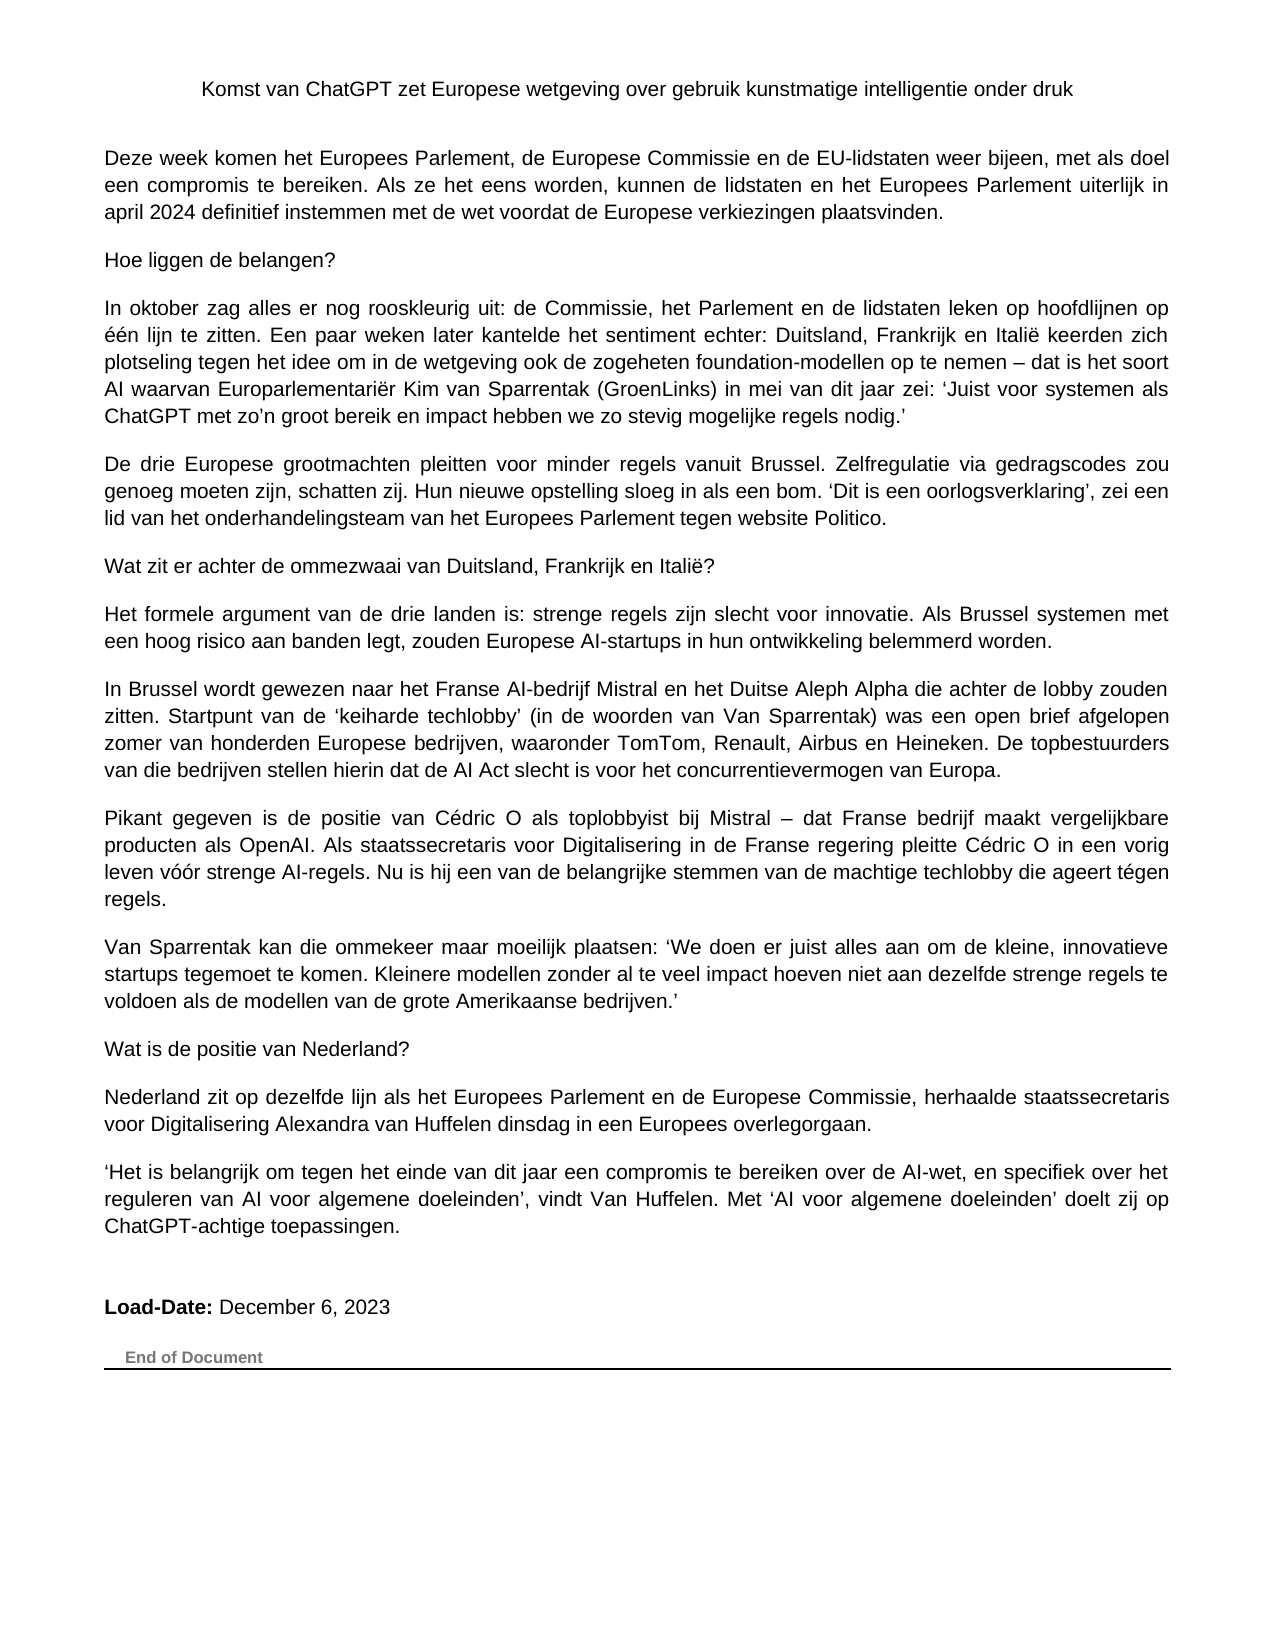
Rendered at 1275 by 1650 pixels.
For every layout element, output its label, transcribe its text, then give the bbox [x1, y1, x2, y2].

text In oktober zag alles er nog rooskleurig uit: de Commissie, het Parlement en de lidstaten leken op hoofdlijnen op één lijn te zitten. Een paar weken later kantelde het sentiment echter: Duitsland, Frankrijk en Italië keerden zich plotseling tegen het idee om in de wetgeving ook de zogeheten foundation-modellen op te nemen – dat is het soort AI waarvan Europarlementariër Kim van Sparrentak (GroenLinks) in mei van dit jaar zei: ‘Juist voor systemen als ChatGPT met zo’n groot bereik en impact hebben we zo stevig mogelijke regels nodig.’ [104, 292, 1171, 428]
text Deze week komen het Europees Parlement, de Europese Commissie en de EU-lidstaten weer bijeen, met als doel een compromis te bereiken. Als ze het eens worden, kunnen de lidstaten en het Europees Parlement uiterlijk in april 2024 definitief instemmen met de wet voordat de Europese verkiezingen plaatsvinden. [104, 142, 1171, 223]
text Nederland zit op dezelfde lijn als het Europees Parlement en de Europese Commissie, herhaalde staatssecretaris voor Digitalisering Alexandra van Huffelen dinsdag in een Europees overlegorgaan. [104, 1082, 1171, 1136]
text End of Document [125, 1348, 1171, 1367]
text Het formele argument van de drie landen is: strenge regels zijn slecht voor innovatie. Als Brussel systemen met een hoog risico aan banden legt, zouden Europese AI-startups in hun ontwikkeling belemmerd worden. [104, 598, 1171, 653]
text ‘Het is belangrijk om tegen het einde van dit jaar een compromis te bereiken over de AI-wet, en specifiek over het reguleren van AI voor algemene doeleinden’, vindt Van Huffelen. Met ‘AI voor algemene doeleinden’ doelt zij op ChatGPT-achtige toepassingen. [104, 1157, 1171, 1238]
text De drie Europese grootmachten pleitten voor minder regels vanuit Brussel. Zelfregulatie via gedragscodes zou genoeg moeten zijn, schatten zij. Hun nieuwe opstelling sloeg in als een bom. ‘Dit is een oorlogsverklaring’, zei een lid van het onderhandelingsteam van het Europees Parlement tegen website Politico. [104, 448, 1171, 530]
text Hoe liggen de belangen? [104, 244, 1171, 271]
text Load-Date: December 6, 2023 [104, 1263, 1171, 1319]
text Van Sparrentak kan die ommekeer maar moeilijk plaatsen: ‘We doen er juist alles aan om de kleine, innovatieve startups tegemoet te komen. Kleinere modellen zonder al te veel impact hoeven niet aan dezelfde strenge regels te voldoen als de modellen van de grote Amerikaanse bedrijven.’ [104, 932, 1171, 1013]
text Pikant gegeven is de positie van Cédric O als toplobbyist bij Mistral – dat Franse bedrijf maakt vergelijkbare producten als OpenAI. Als staatssecretaris voor Digitalisering in de Franse regering pleitte Cédric O in een vorig leven vóór strenge AI-regels. Nu is hij een van de belangrijke stemmen van de machtige techlobby die ageert tégen regels. [104, 803, 1171, 911]
text Wat zit er achter de ommezwaai van Duitsland, Frankrijk en Italië? [104, 551, 1171, 578]
text Wat is de positie van Nederland? [104, 1034, 1171, 1061]
text In Brussel wordt gewezen naar het Franse AI-bedrijf Mistral en het Duitse Aleph Alpha die achter de lobby zouden zitten. Startpunt van de ‘keiharde techlobby’ (in de woorden van Van Sparrentak) was een open brief afgelopen zomer van honderden Europese bedrijven, waaronder TomTom, Renault, Airbus en Heineken. De topbestuurders van die bedrijven stellen hierin dat de AI Act slecht is voor het concurrentievermogen van Europa. [104, 673, 1171, 782]
